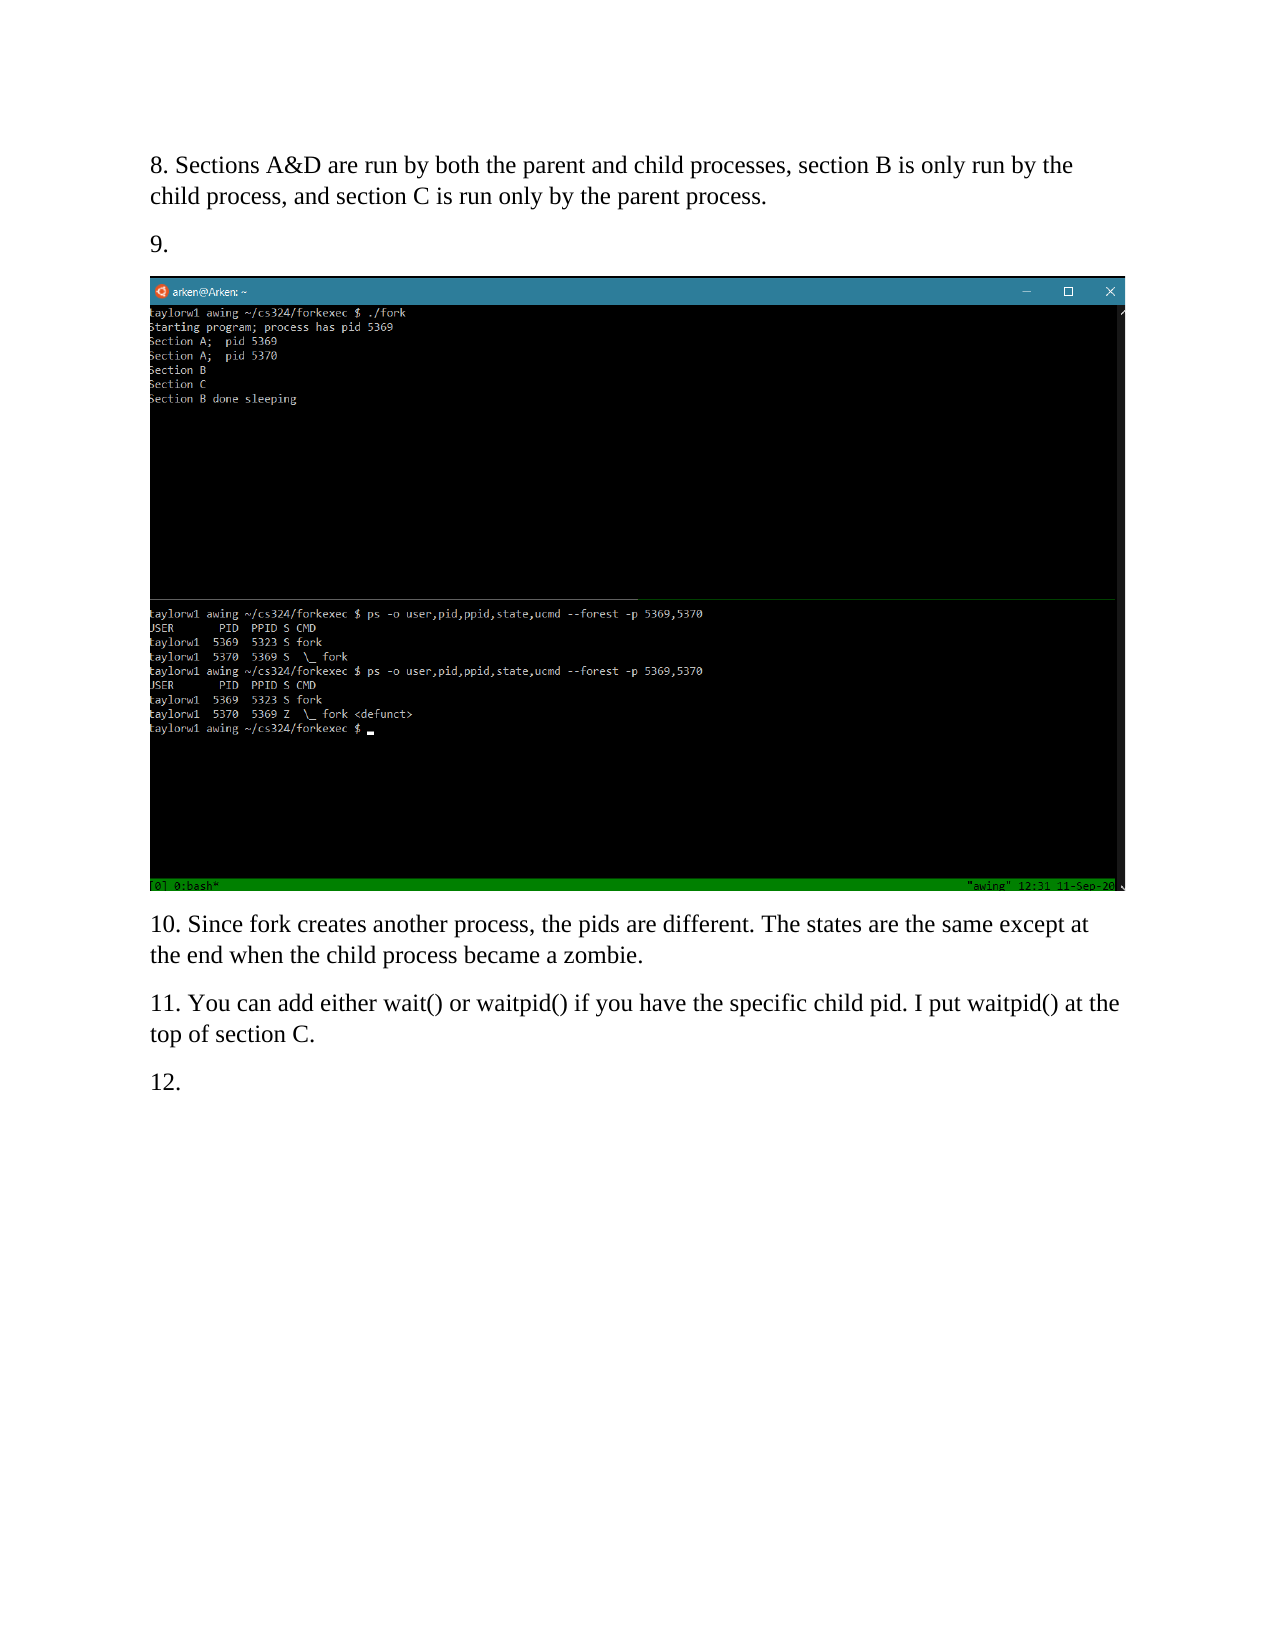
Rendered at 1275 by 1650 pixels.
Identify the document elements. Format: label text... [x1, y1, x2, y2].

text 9. [150, 229, 1125, 257]
text 11. You can add either wait() or waitpid() if you have the specific child pid. I put waitpid() at the top of section C. [150, 988, 1125, 1048]
picture [150, 276, 1125, 891]
text 12. [150, 1067, 1125, 1095]
text 10. Since fork creates another process, the pids are different. The states are the same except at the end when the child process became a zombie. [150, 909, 1125, 969]
text 8. Sections A&D are run by both the parent and child processes, section B is only run by the child process, and section C is run only by the parent process. [150, 150, 1125, 210]
